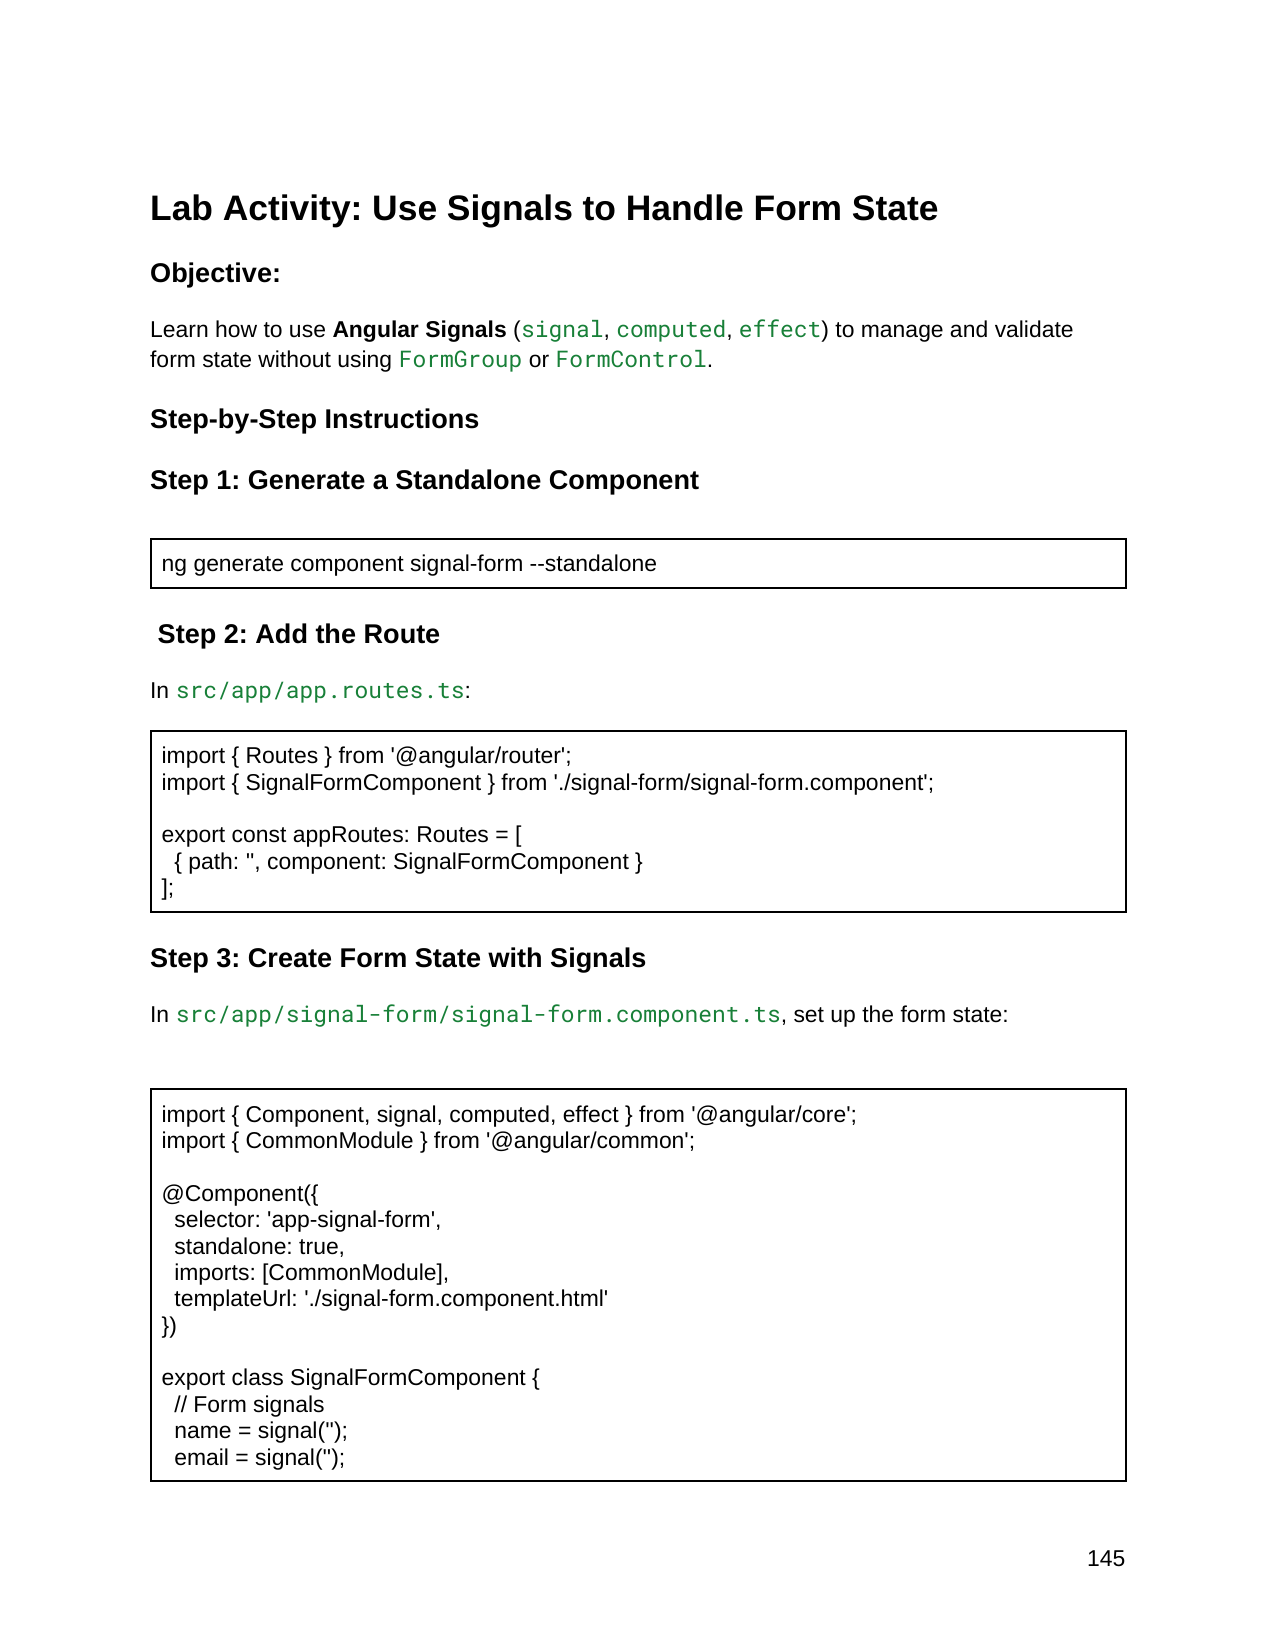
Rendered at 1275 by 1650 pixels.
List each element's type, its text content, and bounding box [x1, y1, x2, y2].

subtitle Objective: [150, 257, 1125, 289]
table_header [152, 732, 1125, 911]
subtitle Lab Activity: Use Signals to Handle Form State [150, 187, 1125, 228]
subtitle Step 2: Add the Route [150, 618, 1125, 650]
subtitle Step 1: Generate a Standalone Component [150, 464, 1125, 495]
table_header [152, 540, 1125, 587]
text In src/app/app.routes.ts: [150, 675, 1125, 705]
text In src/app/signal-form/signal-form.component.ts, set up the form state: [150, 998, 1125, 1029]
text Learn how to use Angular Signals (signal, computed, effect) to manage and validate form state without using FormGroup or FormControl. [150, 314, 1125, 374]
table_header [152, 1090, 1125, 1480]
subtitle Step 3: Create Form State with Signals [150, 942, 1125, 973]
subtitle Step-by-Step Instructions [150, 403, 1125, 434]
